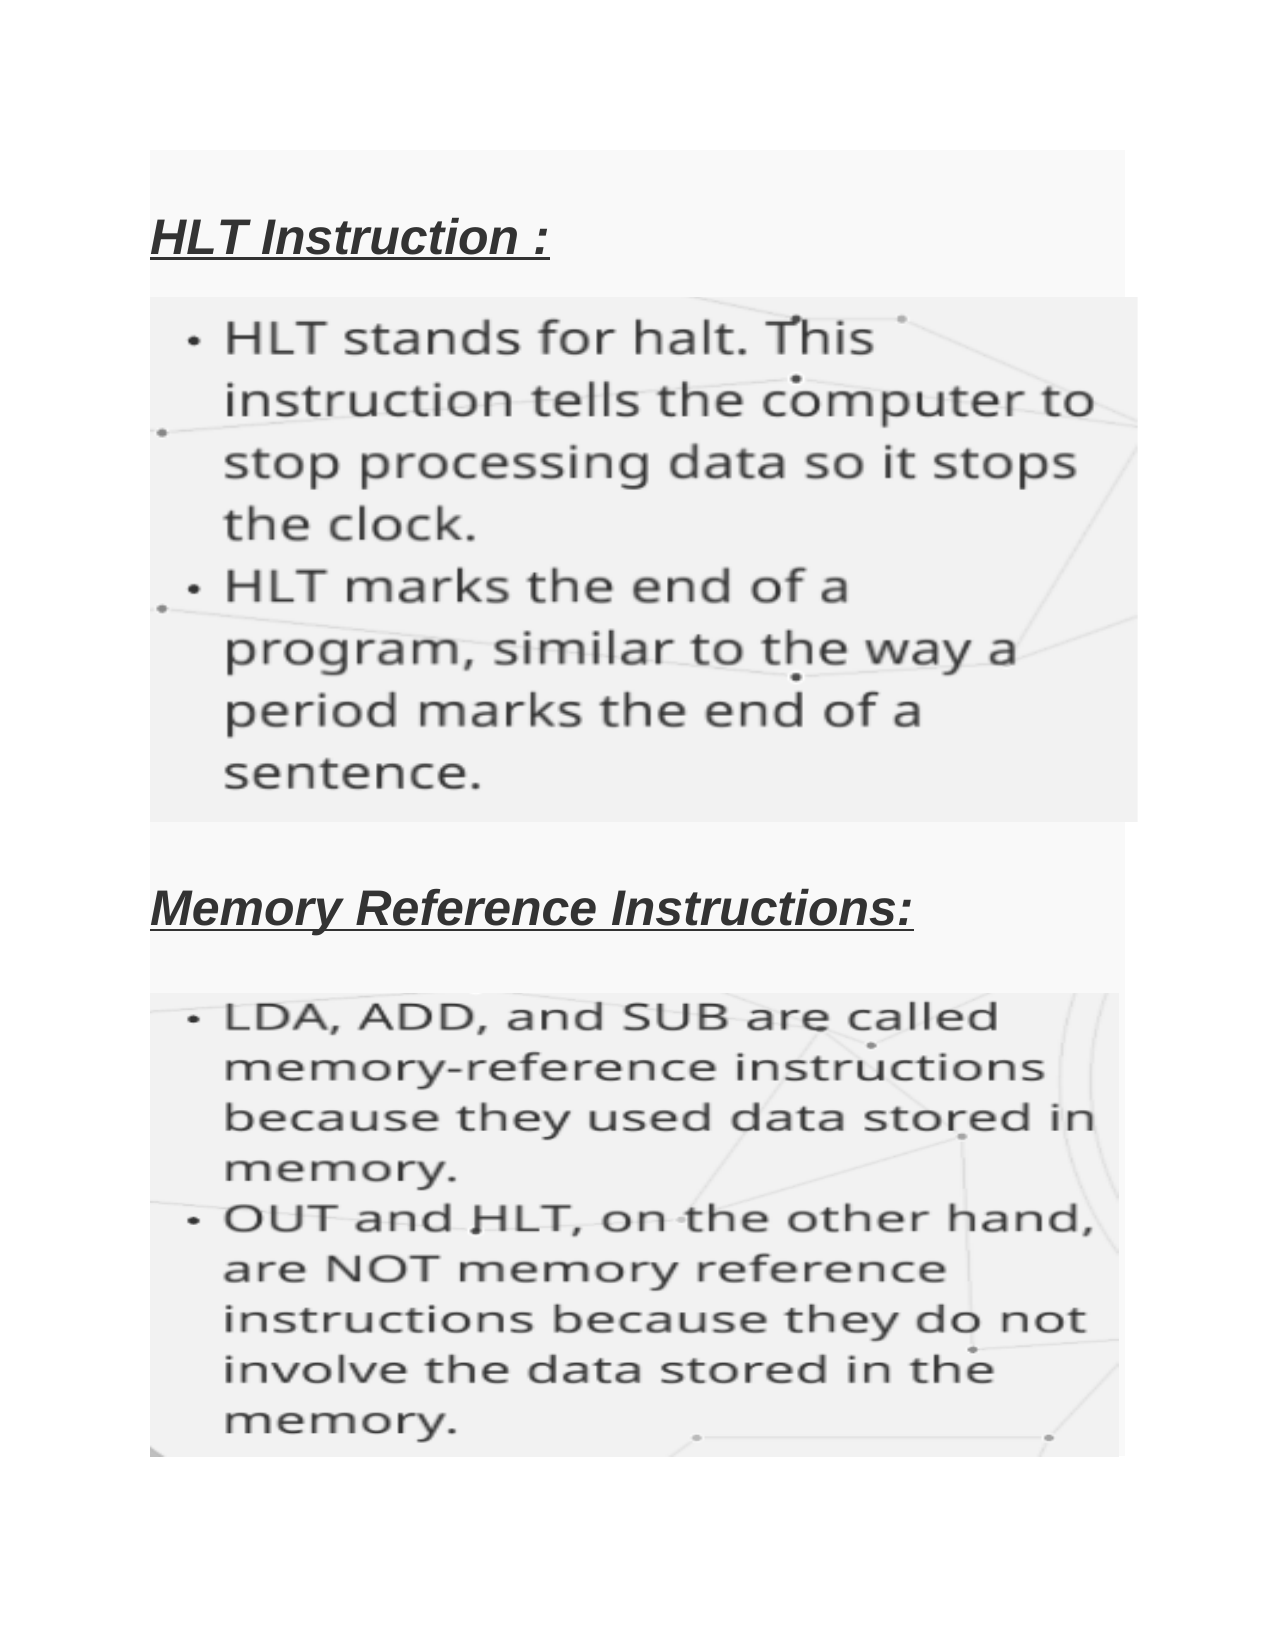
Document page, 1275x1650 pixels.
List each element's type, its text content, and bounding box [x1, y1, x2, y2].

picture [150, 993, 1119, 1457]
text HLT Instruction : [150, 207, 1125, 265]
text Memory Reference Instructions: [150, 879, 1125, 936]
picture [150, 297, 1138, 822]
